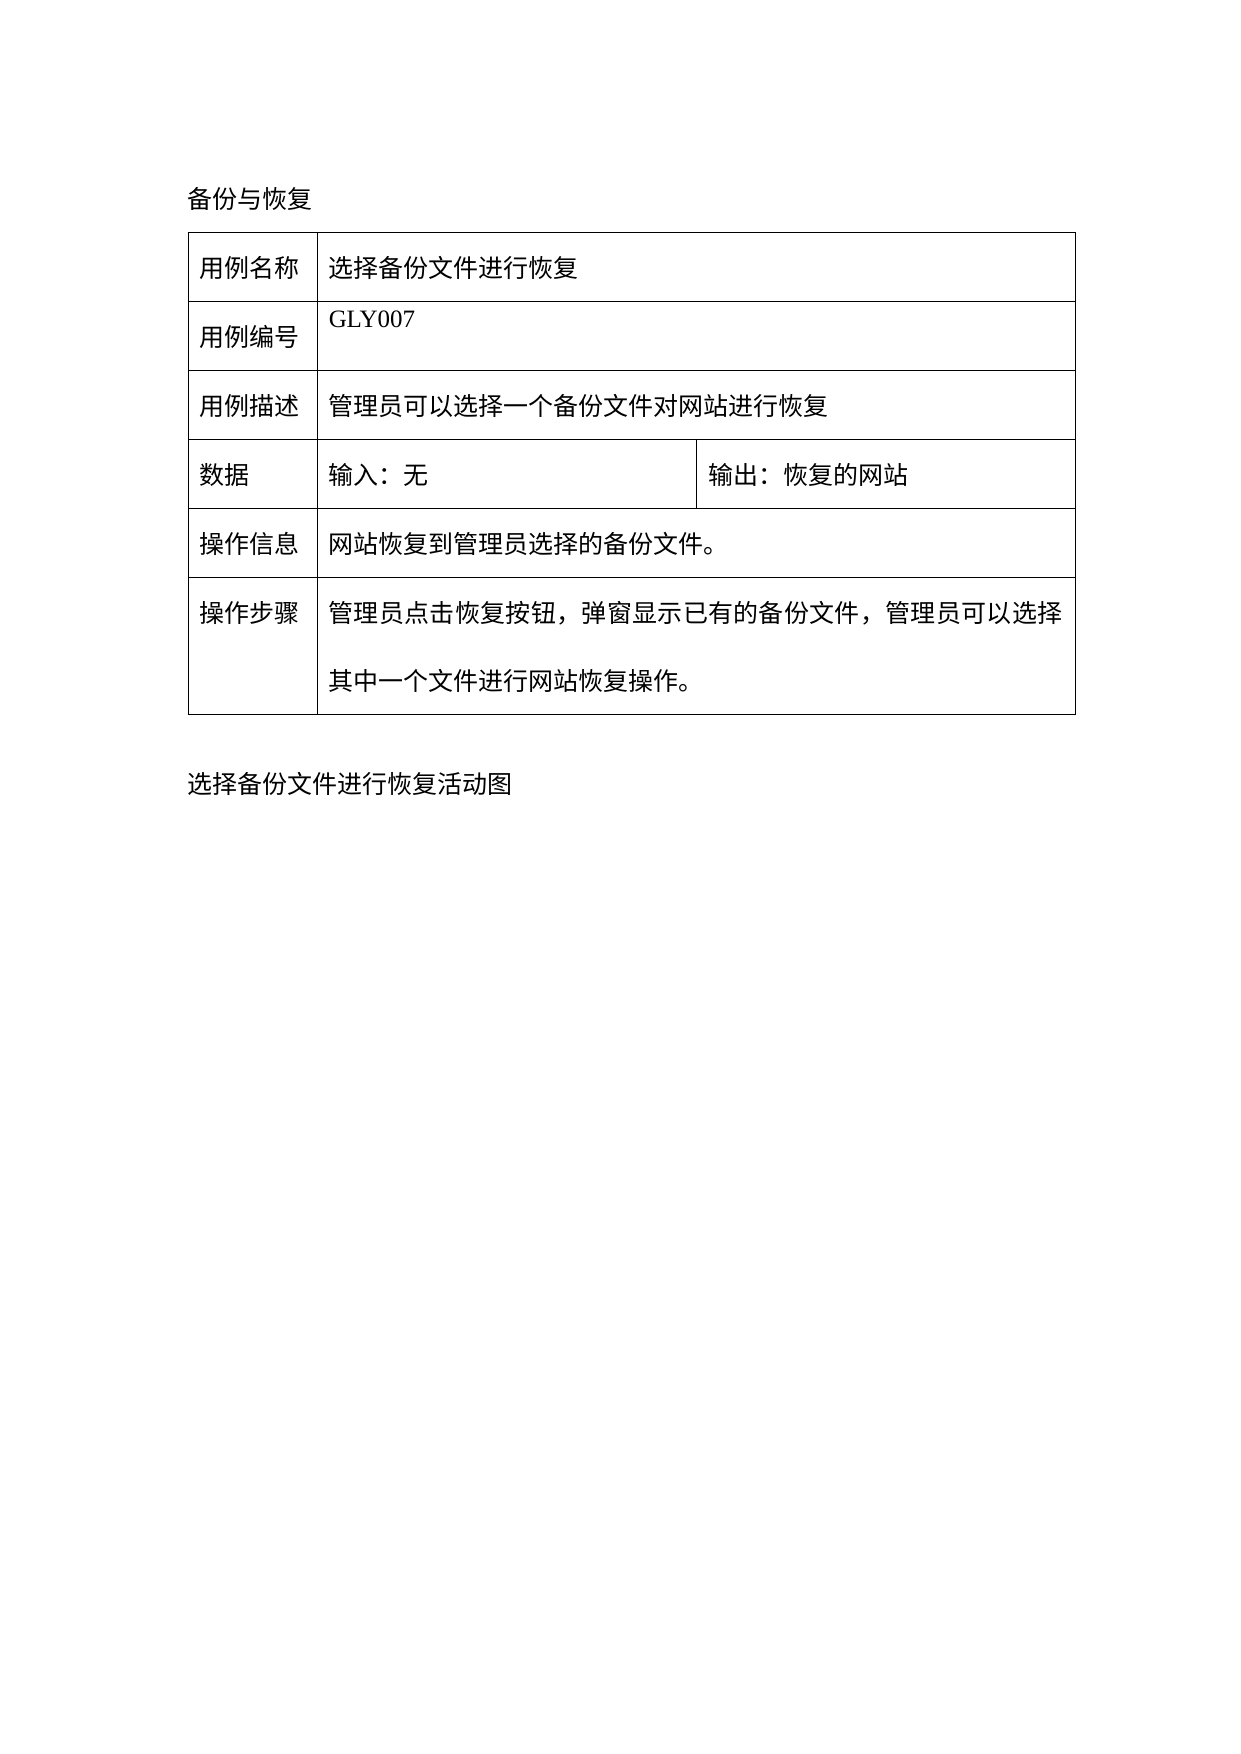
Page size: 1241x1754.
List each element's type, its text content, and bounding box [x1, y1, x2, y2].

text 选择备份文件进行恢复活动图 [187, 748, 1053, 816]
table_header 用例名称 [189, 233, 317, 301]
table_header 选择备份文件进行恢复 [318, 233, 1075, 301]
table_cell 操作步骤 [189, 578, 317, 713]
table_cell 用例描述 [189, 371, 317, 439]
table_cell 操作信息 [189, 509, 317, 577]
table_cell 输出：恢复的网站 [697, 440, 1075, 508]
table_cell 管理员可以选择一个备份文件对网站进行恢复 [318, 371, 1075, 439]
table_cell 输入：无 [318, 440, 696, 508]
text 备份与恢复 [187, 164, 1053, 232]
table_cell GLY007 [318, 302, 1075, 370]
table_cell 用例编号 [189, 302, 317, 370]
table_cell 管理员点击恢复按钮，弹窗显示已有的备份文件，管理员可以选择其中一个文件进行网站恢复操作。 [318, 578, 1075, 713]
table_cell 网站恢复到管理员选择的备份文件。 [318, 509, 1075, 577]
table_cell 数据 [189, 440, 317, 508]
